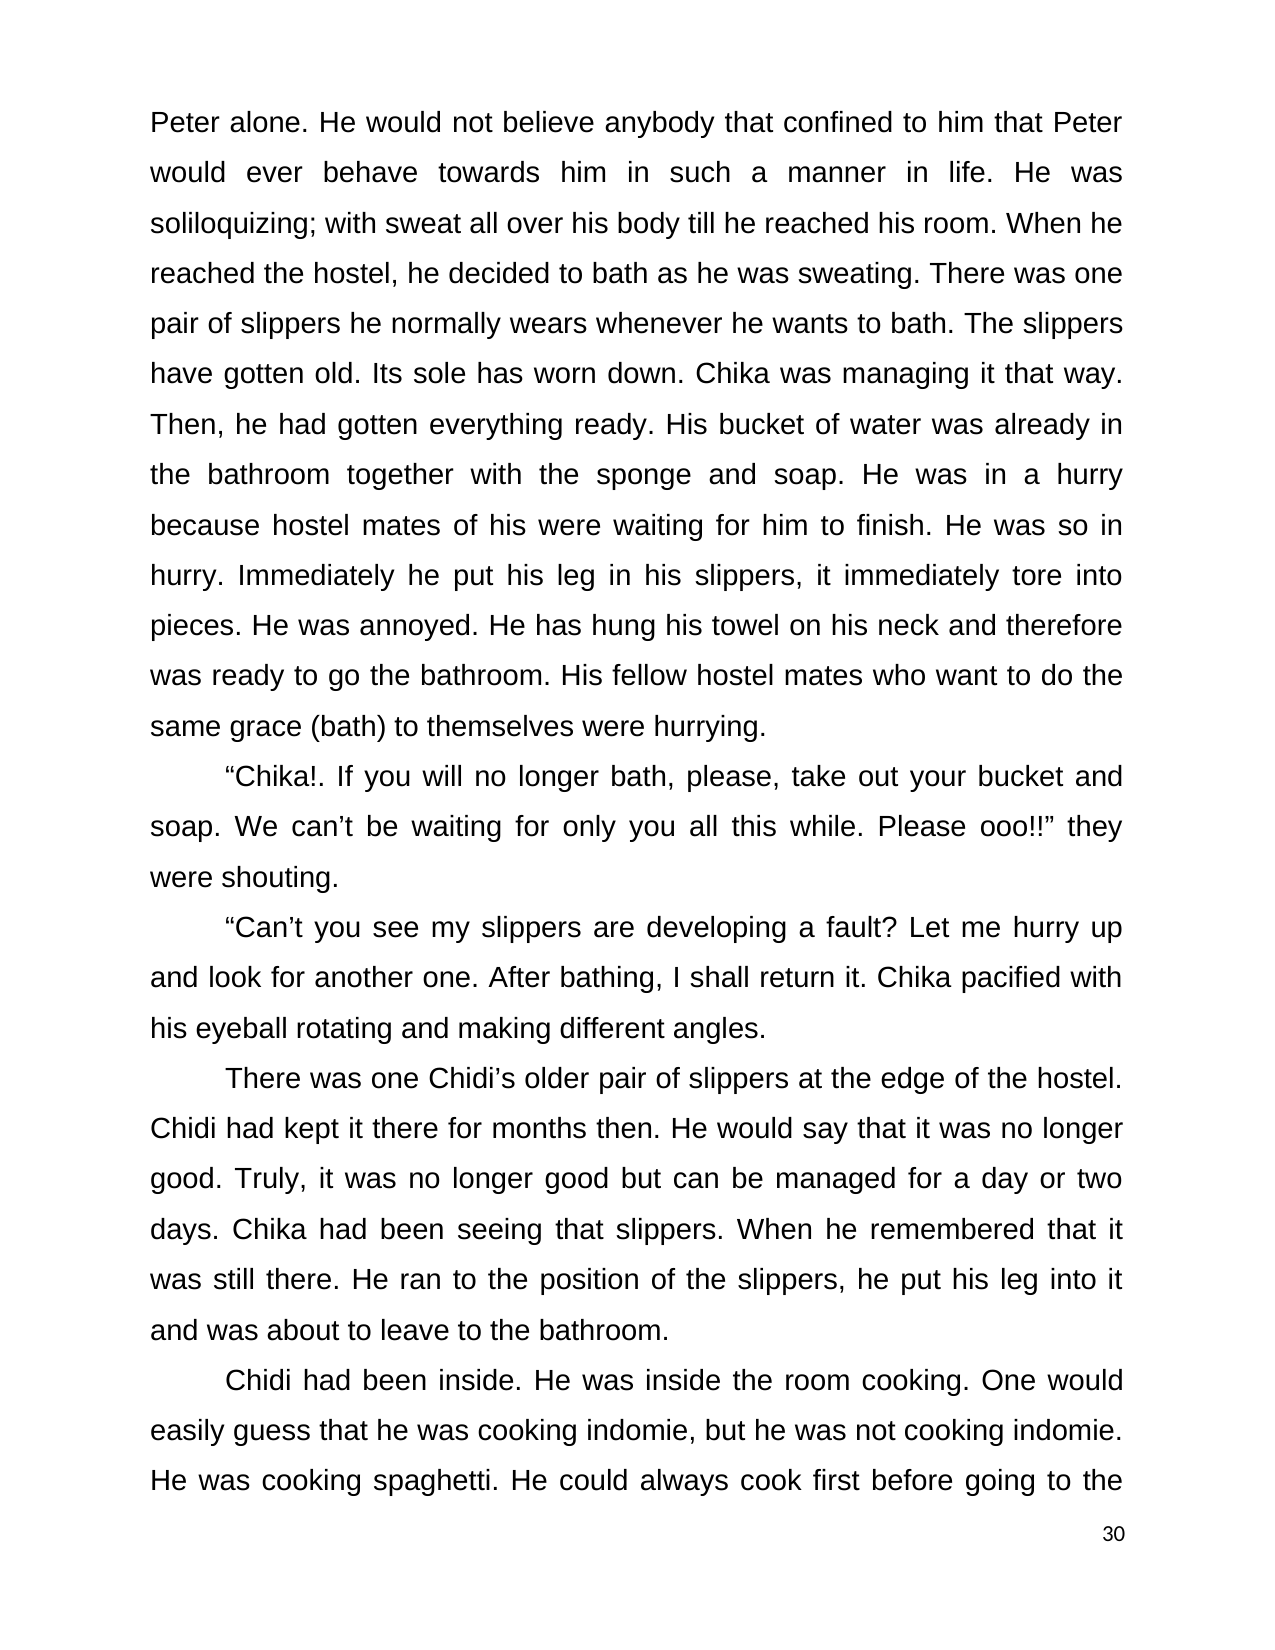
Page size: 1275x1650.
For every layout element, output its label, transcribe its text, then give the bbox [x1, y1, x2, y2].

text “Chika!. If you will no longer bath, please, take out your bucket and soap. We can’t be waiting for only you all this while. Please ooo!!” they were shouting. [150, 759, 1125, 893]
text There was one Chidi’s older pair of slippers at the edge of the hostel. Chidi had kept it there for months then. He would say that it was no longer good. Truly, it was no longer good but can be managed for a day or two days. Chika had been seeing that slippers. When he remembered that it was still there. He ran to the position of the slippers, he put his leg into it and was about to leave to the bathroom. [150, 1061, 1125, 1346]
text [150, 105, 1125, 742]
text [150, 1363, 1125, 1497]
text “Can’t you see my slippers are developing a fault? Let me hurry up and look for another one. After bathing, I shall return it. Chika pacified with his eyeball rotating and making different angles. [150, 910, 1125, 1044]
